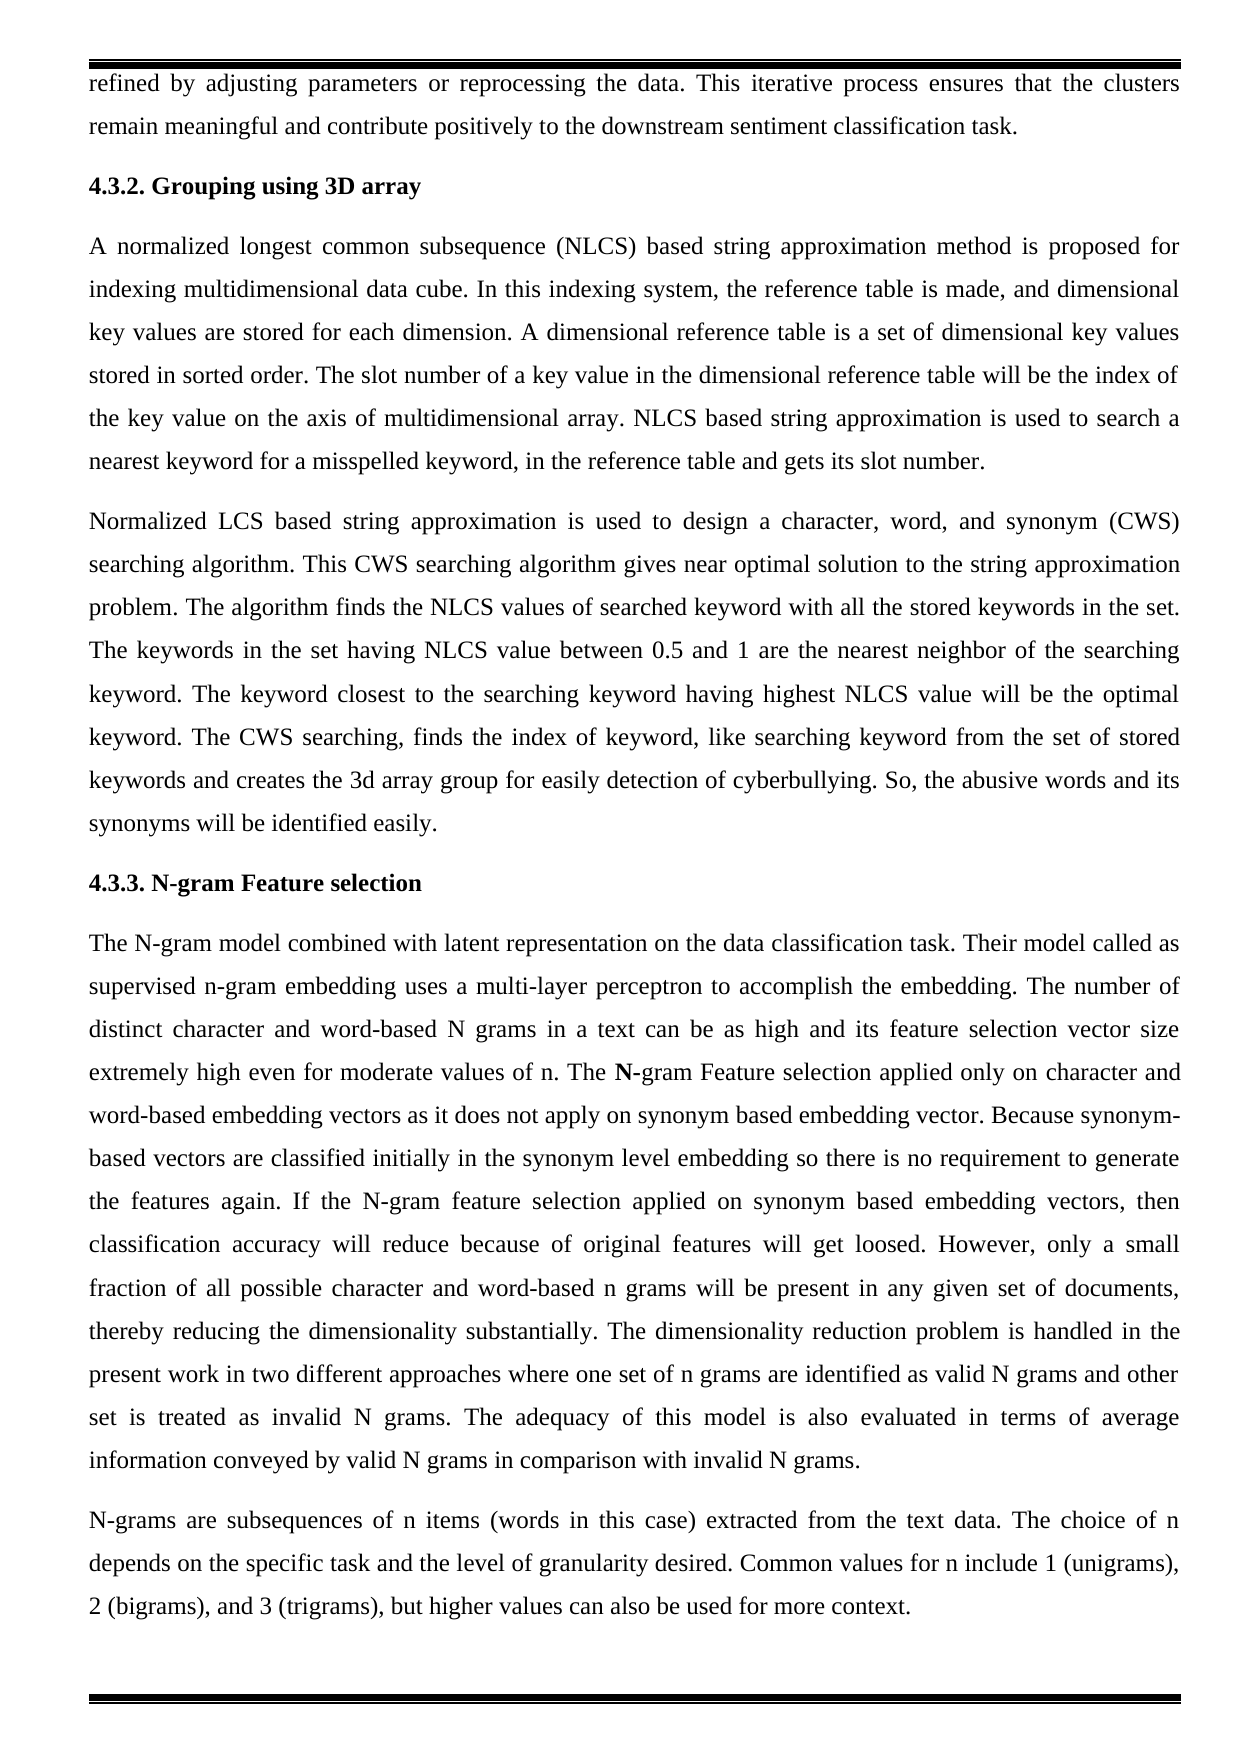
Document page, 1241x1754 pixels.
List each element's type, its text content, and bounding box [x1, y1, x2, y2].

text N-grams are subsequences of n items (words in this case) extracted from the text data. The choice of n depends on the specific task and the level of granularity desired. Common values for n include 1 (unigrams), 2 (bigrams), and 3 (trigrams), but higher values can also be used for more context. [89, 1505, 1181, 1620]
text 4.3.2. Grouping using 3D array [89, 171, 1181, 200]
text 4.3.3. N-gram Feature selection [89, 868, 1181, 897]
text The N-gram model combined with latent representation on the data classification task. Their model called as supervised n-gram embedding uses a multi-layer perceptron to accomplish the embedding. The number of distinct character and word-based N grams in a text can be as high and its feature selection vector size extremely high even for moderate values of n. The N-gram Feature selection applied only on character and word-based embedding vectors as it does not apply on synonym based embedding vector. Because synonym-based vectors are classified initially in the synonym level embedding so there is no requirement to generate the features again. If the N-gram feature selection applied on synonym based embedding vectors, then classification accuracy will reduce because of original features will get loosed. However, only a small fraction of all possible character and word-based n grams will be present in any given set of documents, thereby reducing the dimensionality substantially. The dimensionality reduction problem is handled in the present work in two different approaches where one set of n grams are identified as valid N grams and other set is treated as invalid N grams. The adequacy of this model is also evaluated in terms of average information conveyed by valid N grams in comparison with invalid N grams. [89, 928, 1181, 1474]
text Normalized LCS based string approximation is used to design a character, word, and synonym (CWS) searching algorithm. This CWS searching algorithm gives near optimal solution to the string approximation problem. The algorithm finds the NLCS values of searched keyword with all the stored keywords in the set. The keywords in the set having NLCS value between 0.5 and 1 are the nearest neighbor of the searching keyword. The keyword closest to the searching keyword having highest NLCS value will be the optimal keyword. The CWS searching, finds the index of keyword, like searching keyword from the set of stored keywords and creates the 3d array group for easily detection of cyberbullying. So, the abusive words and its synonyms will be identified easily. [89, 506, 1181, 837]
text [89, 69, 1181, 140]
text A normalized longest common subsequence (NLCS) based string approximation method is proposed for indexing multidimensional data cube. In this indexing system, the reference table is made, and dimensional key values are stored for each dimension. A dimensional reference table is a set of dimensional key values stored in sorted order. The slot number of a key value in the dimensional reference table will be the index of the key value on the axis of multidimensional array. NLCS based string approximation is used to search a nearest keyword for a misspelled keyword, in the reference table and gets its slot number. [89, 231, 1181, 475]
